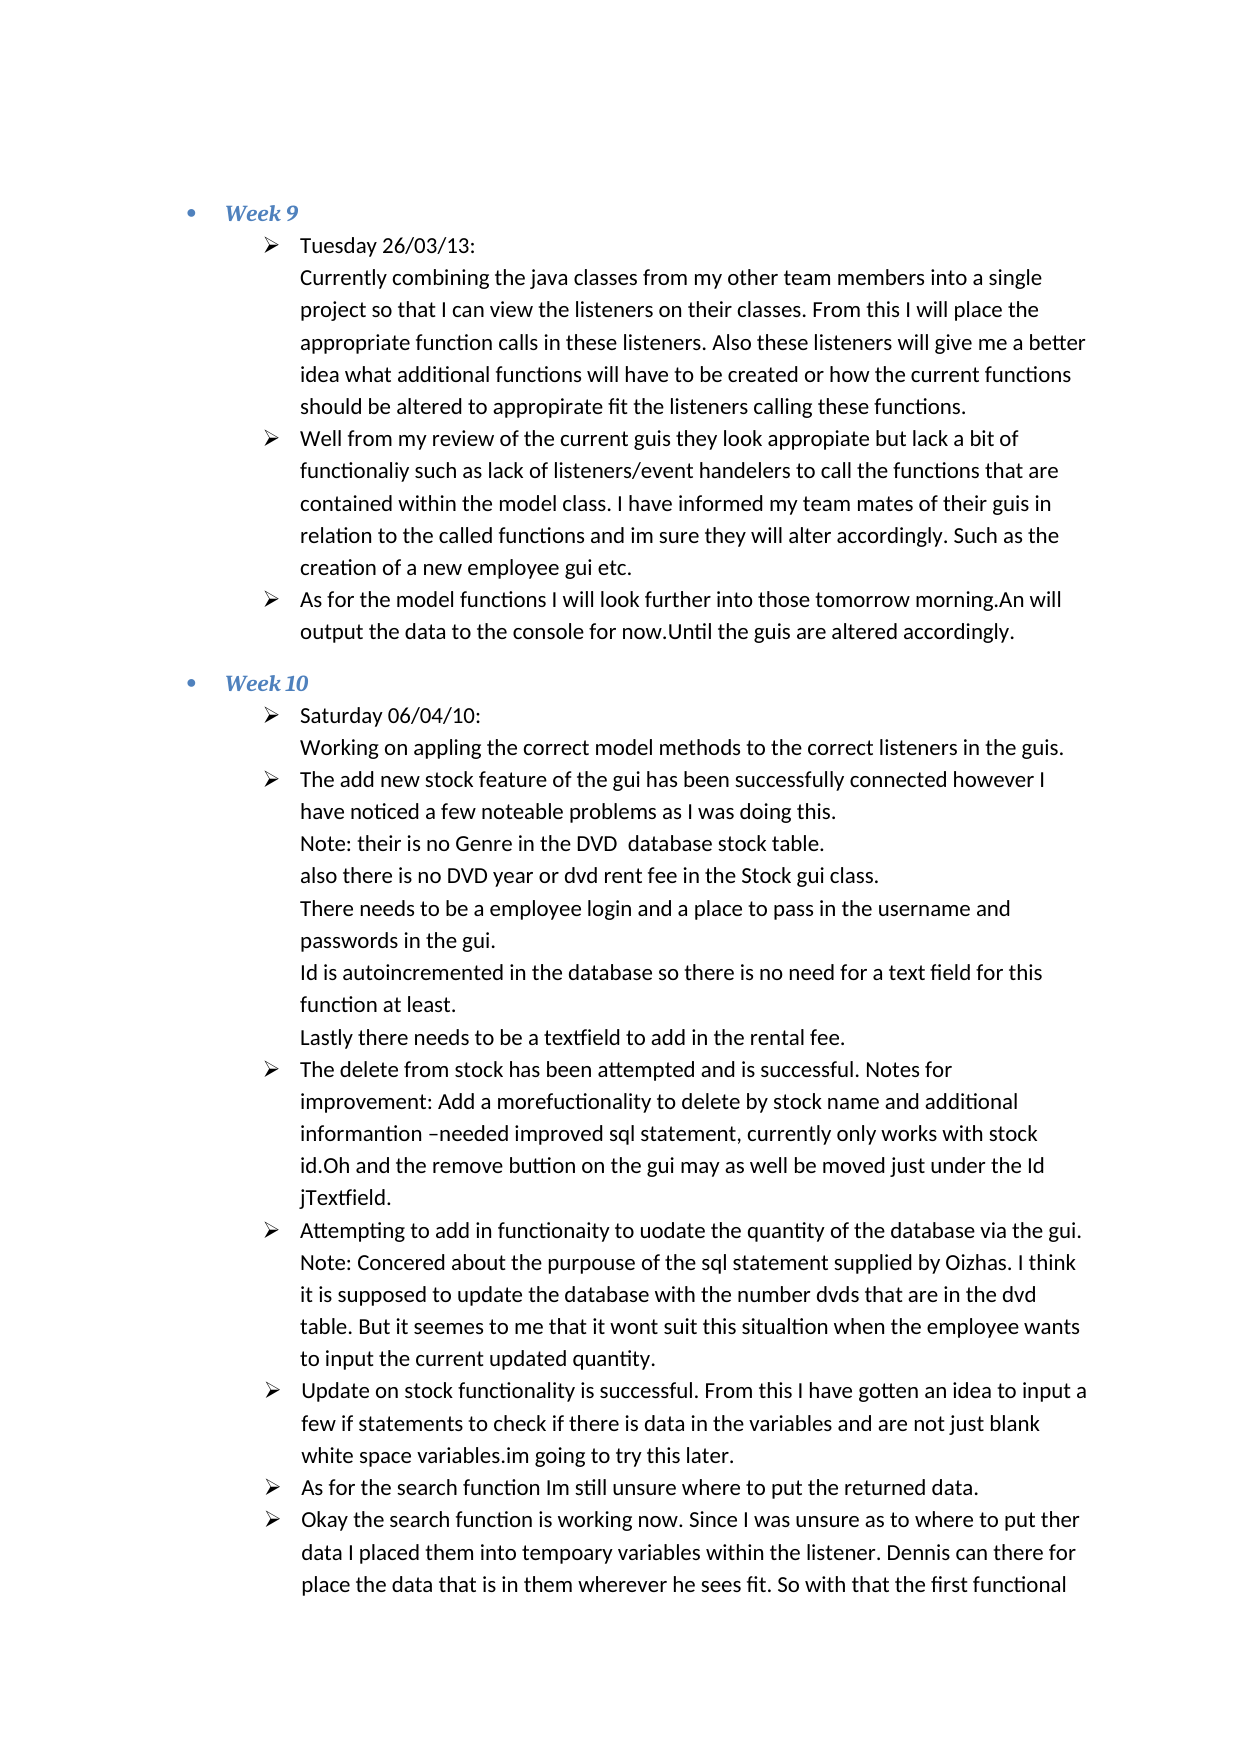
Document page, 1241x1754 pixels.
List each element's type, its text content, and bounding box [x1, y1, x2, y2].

list Attempting to add in functionaity to uodate the quantity of the database via the gui. [262, 1216, 1090, 1244]
list Note: Concered about the purpouse of the sql statement supplied by Oizhas. I think it is supposed to update the database with the number dvds that are in the dvd table. But it seemes to me that it wont suit this situaltion when the employee wants to input the current updated quantity. [300, 1248, 1090, 1372]
list Tuesday 26/03/13: [262, 231, 1090, 259]
list As for the search function Im still unsure where to put the returned data. [263, 1473, 1090, 1501]
subtitle Week 10 [187, 671, 1090, 697]
list There needs to be a employee login and a place to pass in the username and passwords in the gui. [300, 894, 1090, 954]
list Id is autoincremented in the database so there is no need for a text field for this function at least. [300, 958, 1090, 1018]
list Saturday 06/04/10: [262, 701, 1090, 729]
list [263, 1505, 1090, 1598]
list Note: their is no Genre in the DVD database stock table. [300, 829, 1090, 857]
list As for the model functions I will look further into those tomorrow morning.An will output the data to the console for now.Until the guis are altered accordingly. [262, 585, 1090, 646]
list The add new stock feature of the gui has been successfully connected however I have noticed a few noteable problems as I was doing this. [262, 765, 1090, 825]
list Lastly there needs to be a textfield to add in the rental fee. [300, 1023, 1090, 1051]
list Working on appling the correct model methods to the correct listeners in the guis. [300, 733, 1090, 761]
list also there is no DVD year or dvd rent fee in the Stock gui class. [300, 862, 1090, 890]
list Update on stock functionality is successful. From this I have gotten an idea to input a few if statements to check if there is data in the variables and are not just blank white space variables.im going to try this later. [263, 1377, 1090, 1469]
subtitle Week 9 [187, 201, 1090, 227]
list Well from my review of the current guis they look appropiate but lack a bit of functionaliy such as lack of listeners/event handelers to call the functions that are contained within the model class. I have informed my team mates of their guis in relation to the called functions and im sure they will alter accordingly. Such as the creation of a new employee gui etc. [262, 424, 1090, 581]
list Currently combining the java classes from my other team members into a single project so that I can view the listeners on their classes. From this I will place the appropriate function calls in these listeners. Also these listeners will give me a better idea what additional functions will have to be created or how the current functions should be altered to appropirate fit the listeners calling these functions. [300, 263, 1090, 420]
list The delete from stock has been attempted and is successful. Notes for improvement: Add a morefuctionality to delete by stock name and additional informantion –needed improved sql statement, currently only works with stock id.Oh and the remove buttion on the gui may as well be moved just under the Id jTextfield. [262, 1055, 1090, 1212]
